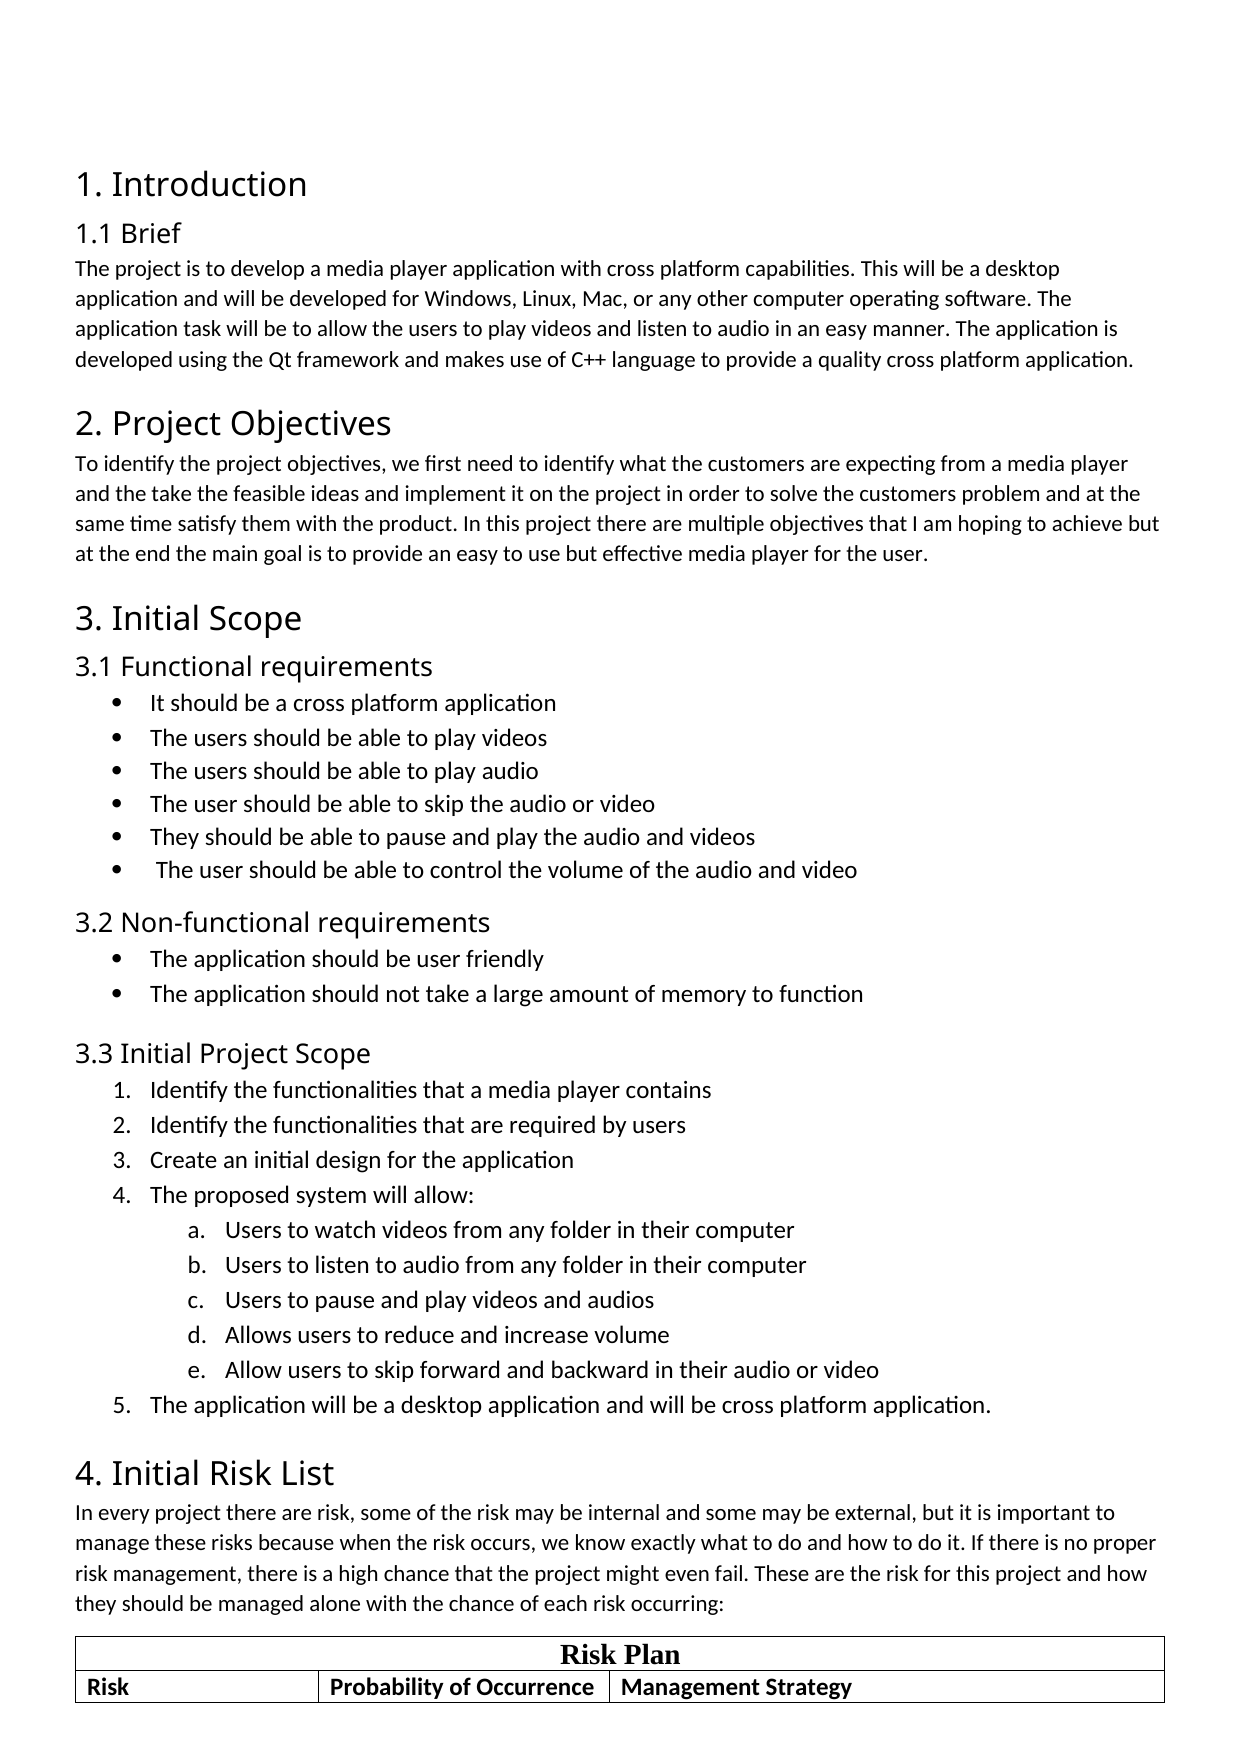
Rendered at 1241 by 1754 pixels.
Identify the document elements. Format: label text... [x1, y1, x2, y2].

list The proposed system will allow: [112, 1179, 1165, 1210]
list It should be a cross platform application [112, 688, 1165, 718]
list Allows users to reduce and increase volume [187, 1319, 1165, 1350]
list The application will be a desktop application and will be cross platform application. [112, 1389, 1165, 1420]
subtitle 4. Initial Risk List [75, 1449, 1165, 1495]
text The project is to develop a media player application with cross platform capabilities. This will be a desktop application and will be developed for Windows, Linux, Mac, or any other computer operating software. The application task will be to allow the users to play videos and listen to audio in an easy manner. The application is developed using the Qt framework and makes use of C++ language to provide a quality cross platform application. [75, 254, 1165, 373]
table_cell Risk [76, 1671, 318, 1702]
subtitle 1. Introduction [75, 161, 1165, 207]
subtitle 3.2 Non-functional requirements [75, 904, 1165, 941]
subtitle 3. Initial Scope [75, 595, 1165, 640]
table_cell Management Strategy [610, 1671, 1164, 1702]
list The user should be able to skip the audio or video [112, 788, 1165, 819]
text To identify the project objectives, we first need to identify what the customers are expecting from a media player and the take the feasible ideas and implement it on the project in order to solve the customers problem and at the same time satisfy them with the product. In this project there are multiple objectives that I am hoping to achieve but at the end the main goal is to provide an easy to use but effective media player for the user. [75, 449, 1165, 567]
list The user should be able to control the volume of the audio and video [112, 854, 1165, 885]
table_header Risk Plan [76, 1637, 1164, 1670]
list Users to pause and play videos and audios [187, 1284, 1165, 1315]
list Users to listen to audio from any folder in their computer [187, 1249, 1165, 1280]
table_cell Probability of Occurrence [319, 1671, 609, 1702]
list The application should be user friendly [112, 944, 1165, 974]
subtitle 3.1 Functional requirements [75, 648, 1165, 685]
list The application should not take a large amount of memory to function [112, 979, 1165, 1009]
list Identify the functionalities that are required by users [112, 1109, 1165, 1140]
list Identify the functionalities that a media player contains [112, 1074, 1165, 1105]
list The users should be able to play audio [112, 756, 1165, 786]
list Allow users to skip forward and backward in their audio or video [187, 1354, 1165, 1385]
list Create an initial design for the application [112, 1144, 1165, 1175]
subtitle 1.1 Brief [75, 214, 1165, 251]
subtitle 2. Project Objectives [75, 400, 1165, 445]
list They should be able to pause and play the audio and videos [112, 821, 1165, 852]
text In every project there are risk, some of the risk may be internal and some may be external, but it is important to manage these risks because when the risk occurs, we know exactly what to do and how to do it. If there is no proper risk management, there is a high chance that the project might even fail. These are the risk for this project and how they should be managed alone with the chance of each risk occurring: [75, 1498, 1165, 1617]
list The users should be able to play videos [112, 723, 1165, 753]
subtitle 3.3 Initial Project Scope [75, 1034, 1165, 1071]
list Users to watch videos from any folder in their computer [187, 1214, 1165, 1245]
